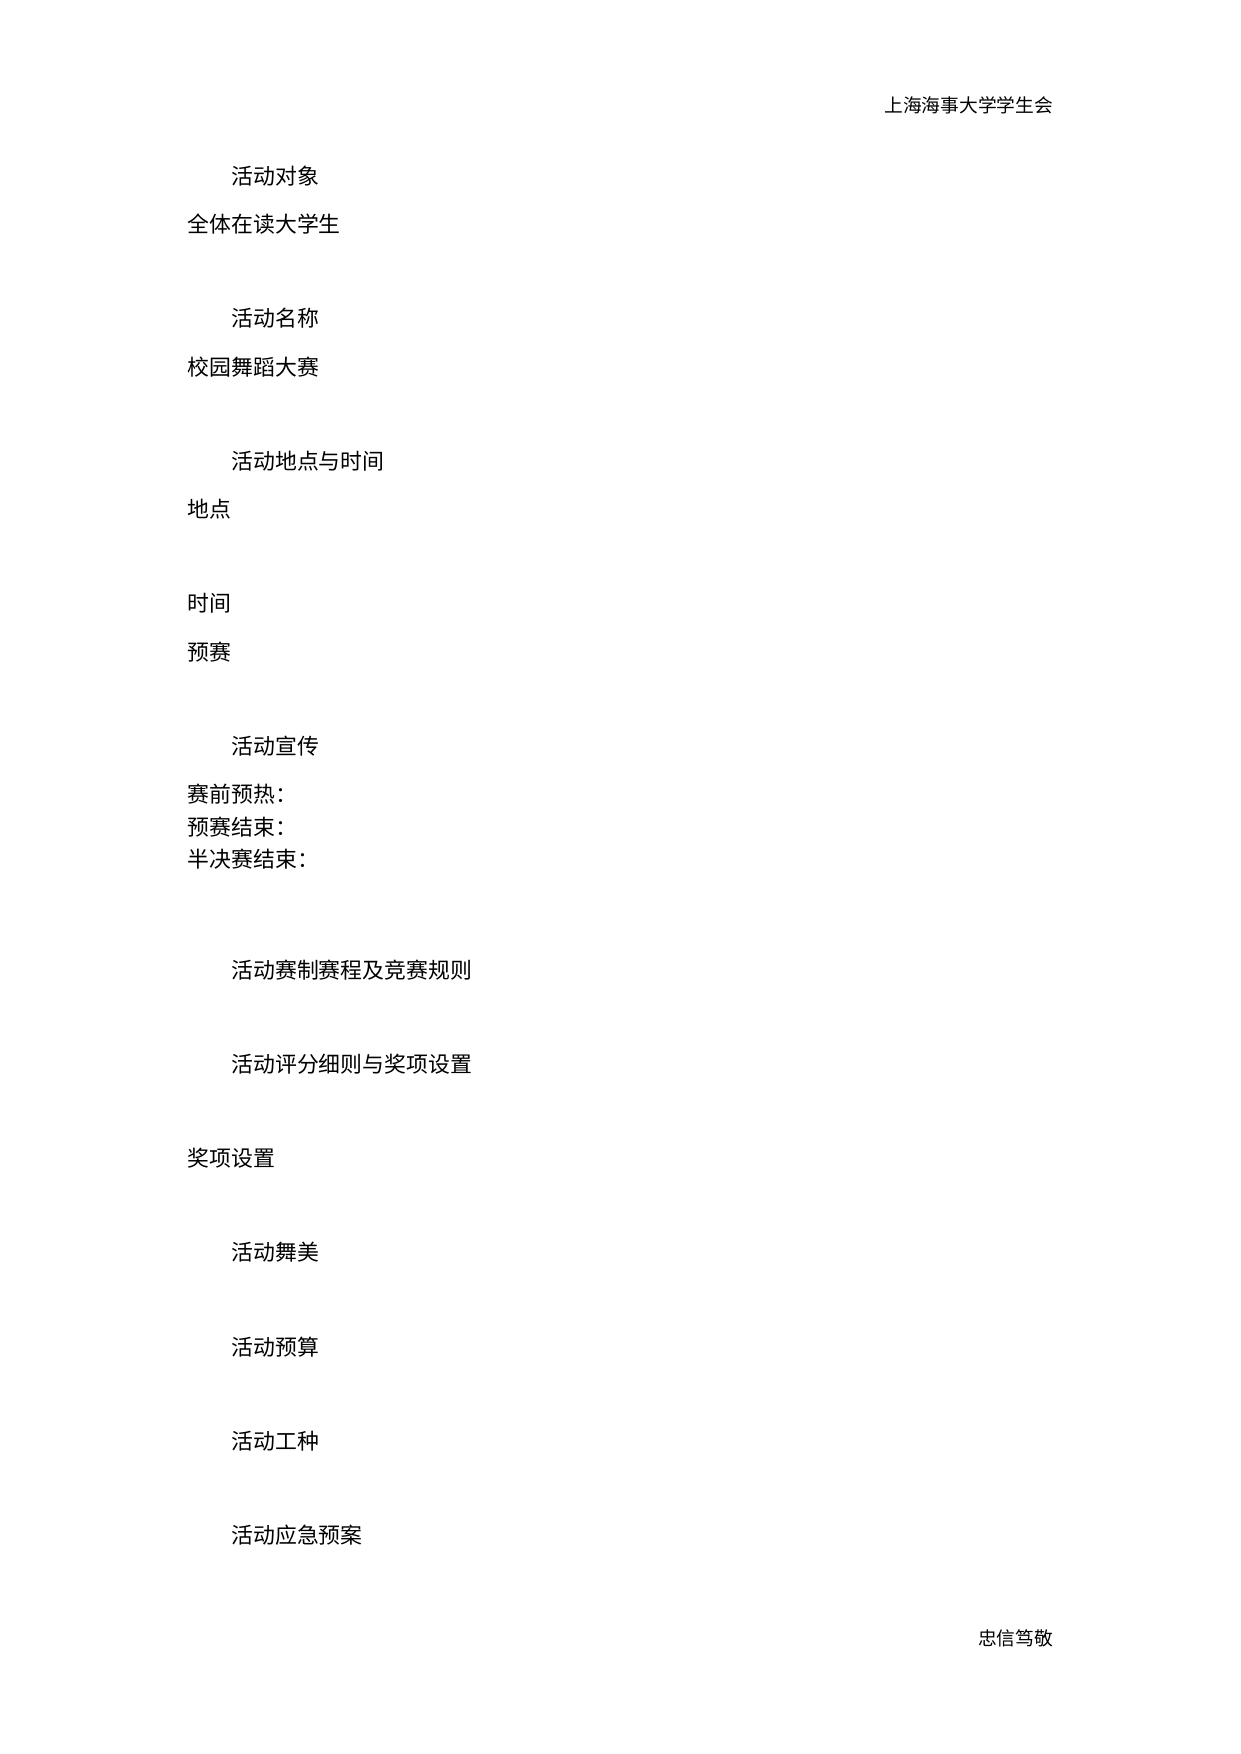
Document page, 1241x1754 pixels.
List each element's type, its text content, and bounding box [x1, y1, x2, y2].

list 预赛 [187, 634, 1053, 667]
list 活动地点与时间 [231, 443, 1053, 476]
text 半决赛结束： [187, 842, 1053, 874]
list 全体在读大学生 [187, 207, 1053, 239]
list 活动宣传 [231, 728, 1053, 761]
list 活动工种 [231, 1423, 1053, 1456]
list 地点 [187, 492, 1053, 524]
list 时间 [187, 586, 1053, 618]
list 活动名称 [231, 301, 1053, 333]
text 赛前预热： [187, 777, 1053, 809]
list 活动评分细则与奖项设置 [231, 1047, 1053, 1079]
list 活动舞美 [231, 1235, 1053, 1267]
list 活动应急预案 [231, 1517, 1053, 1550]
list 活动预算 [231, 1329, 1053, 1362]
list 奖项设置 [187, 1141, 1053, 1173]
list 活动对象 [231, 158, 1053, 191]
list 活动赛制赛程及竞赛规则 [231, 952, 1053, 985]
text 预赛结束： [187, 809, 1053, 842]
list 校园舞蹈大赛 [187, 349, 1053, 382]
